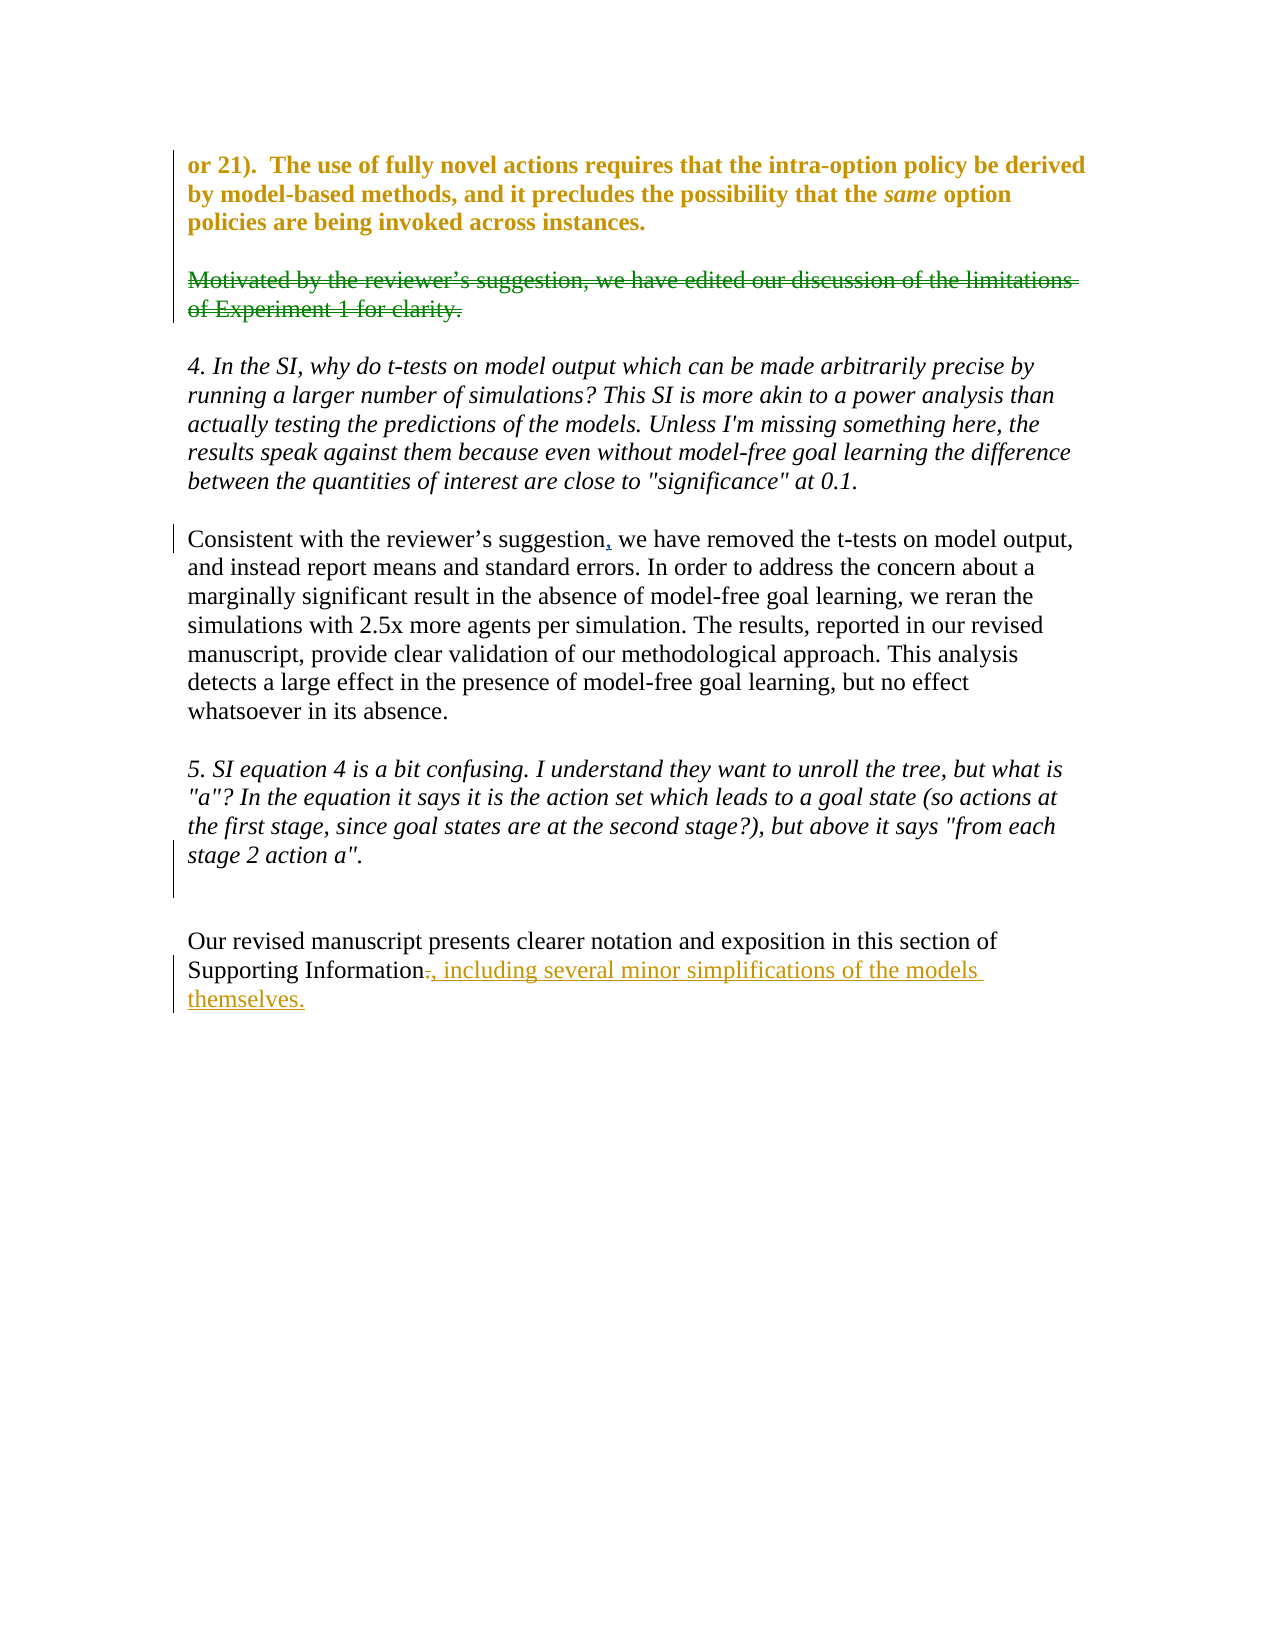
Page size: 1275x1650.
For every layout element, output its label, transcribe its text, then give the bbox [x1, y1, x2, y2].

text 4. In the SI, why do t-tests on model output which can be made arbitrarily precise by running a larger number of simulations? This SI is more akin to a power analysis than actually testing the predictions of the models. Unless I'm missing something here, the results speak against them because even without model-free goal learning the difference between the quantities of interest are close to "significance" at 0.1. [187, 351, 1087, 495]
text Our revised manuscript presents clearer notation and exposition in this section of Supporting Information [187, 926, 1087, 1012]
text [187, 150, 1087, 236]
text Consistent with the reviewer’s suggestion we have removed the t-tests on model output, and instead report means and standard errors. In order to address the concern about a marginally significant result in the absence of model-free goal learning, we reran the simulations with 2.5x more agents per simulation. The results, reported in our revised manuscript, provide clear validation of our methodological approach. This analysis detects a large effect in the presence of model-free goal learning, but no effect whatsoever in its absence. [187, 524, 1087, 725]
text 5. SI equation 4 is a bit confusing. I understand they want to unroll the tree, but what is "a"? In the equation it says it is the action set which leads to a goal state (so actions at the first stage, since goal states are at the second stage?), but above it says "from each stage 2 action a". [187, 754, 1087, 869]
